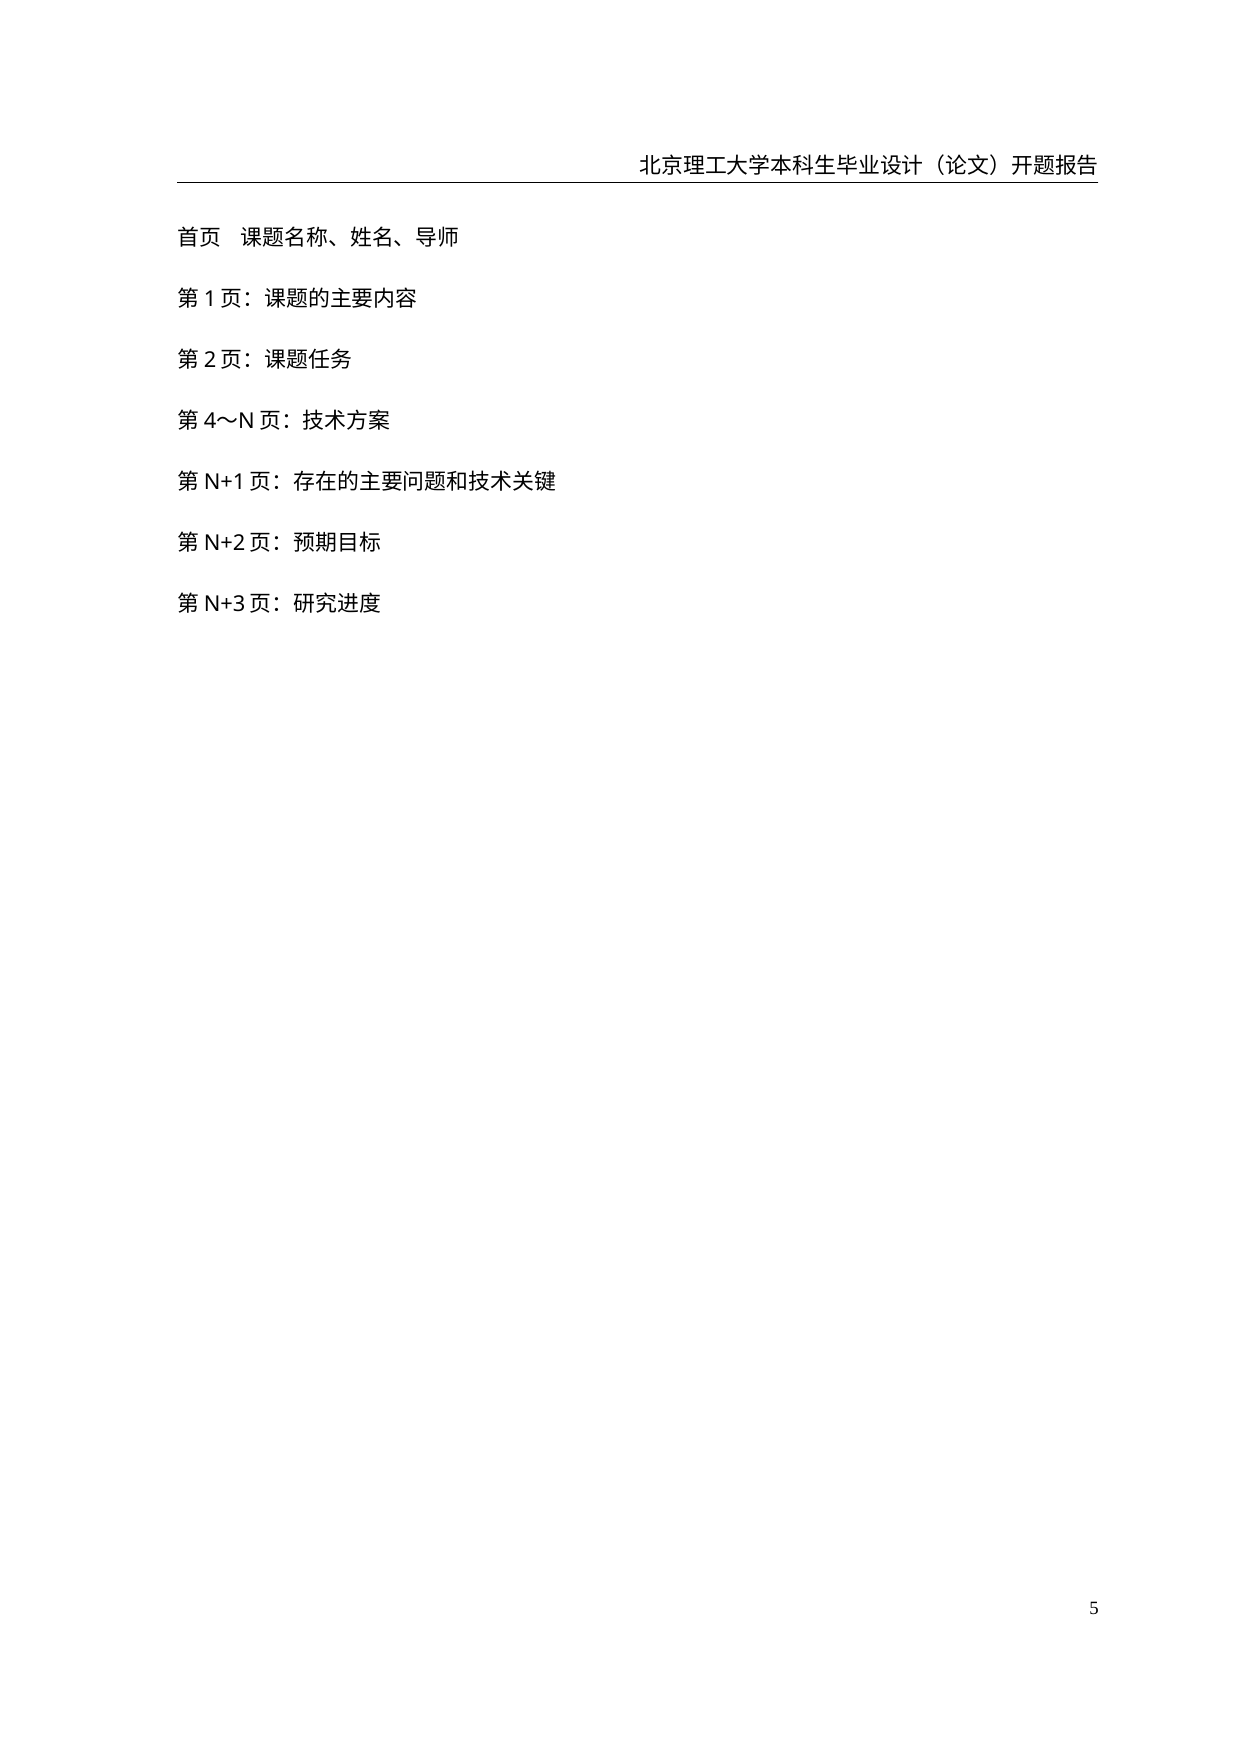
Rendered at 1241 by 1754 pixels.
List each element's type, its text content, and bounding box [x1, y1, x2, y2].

text 首页 课题名称、姓名、导师 [177, 220, 1098, 252]
text 第N+3页：研究进度 [177, 586, 1098, 617]
text 第N+1页：存在的主要问题和技术关键 [177, 464, 1098, 496]
text 第N+2页：预期目标 [177, 525, 1098, 556]
text 第4～N页：技术方案 [177, 403, 1098, 434]
text 第1页：课题的主要内容 [177, 281, 1098, 313]
text 第2页：课题任务 [177, 342, 1098, 374]
